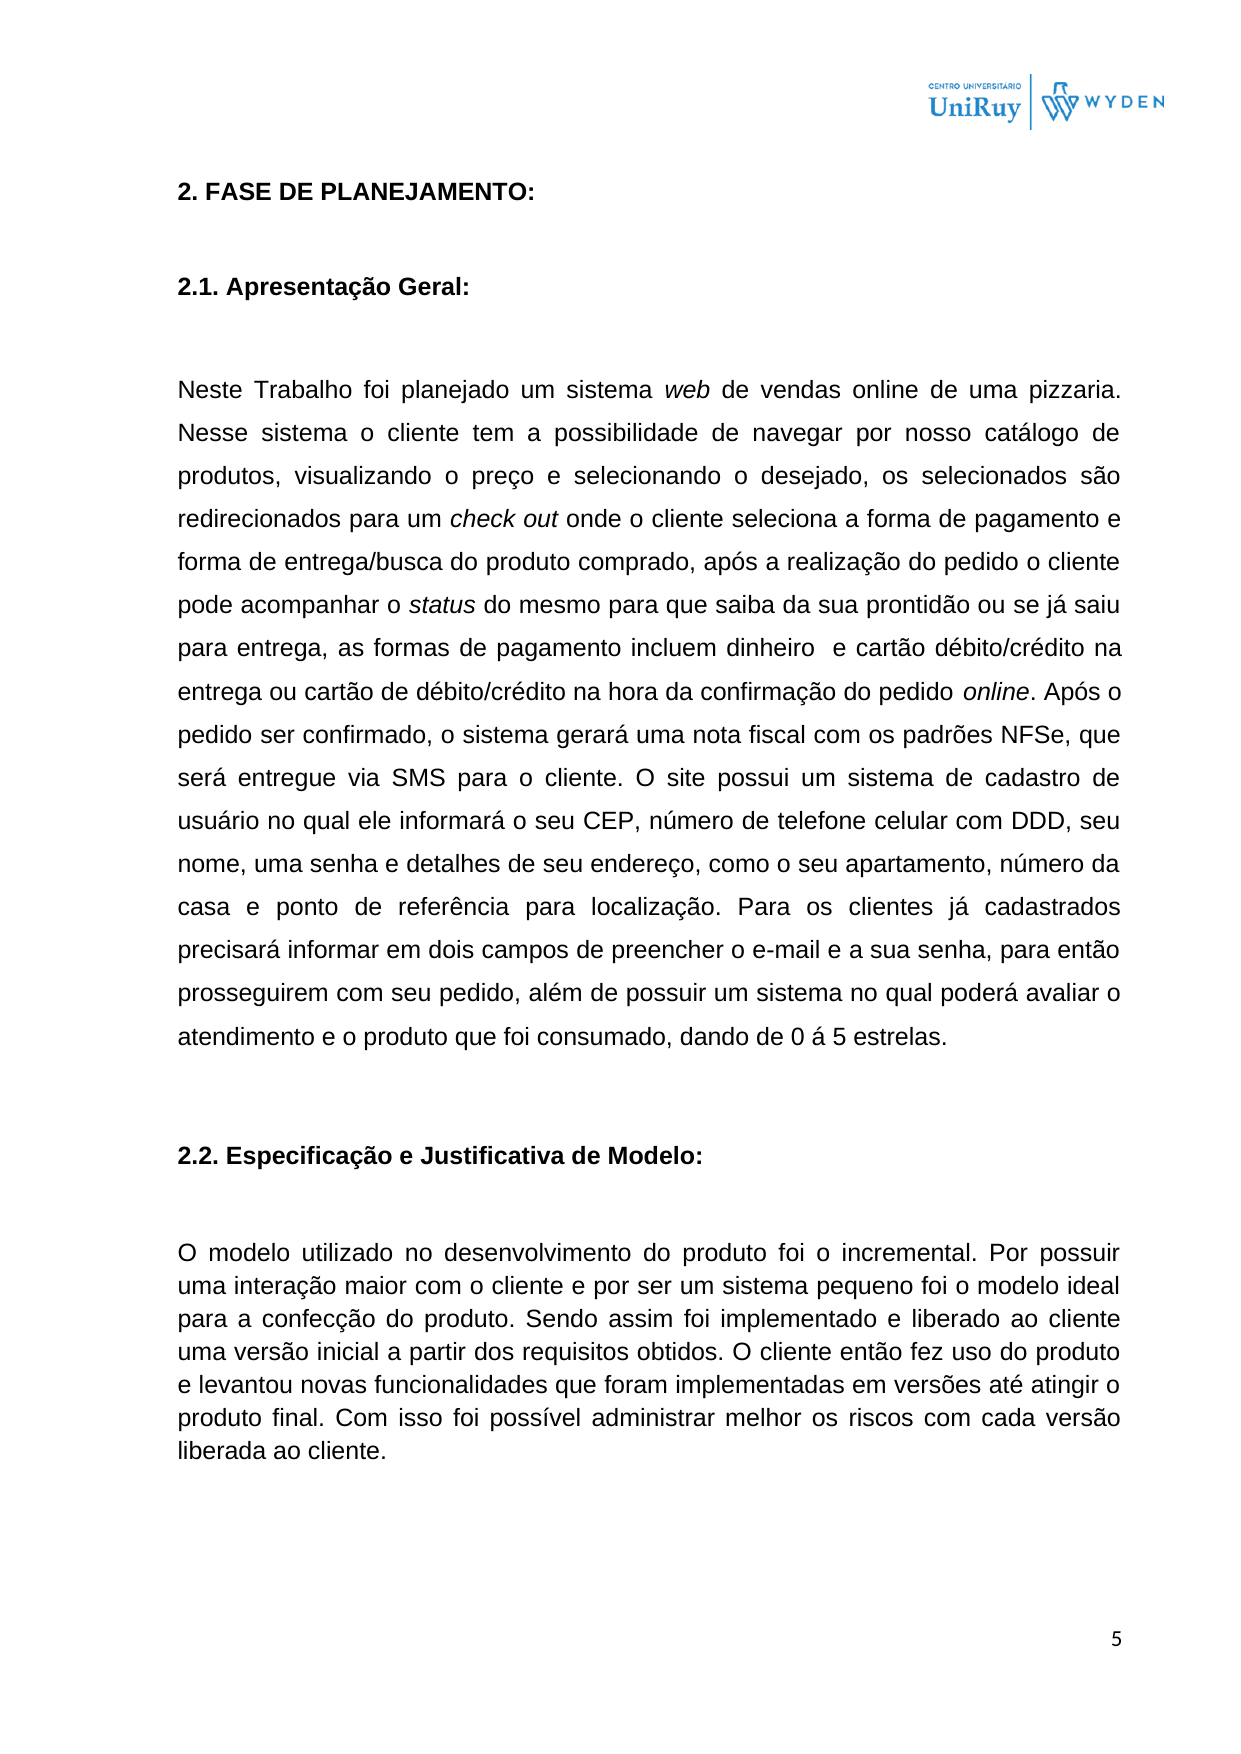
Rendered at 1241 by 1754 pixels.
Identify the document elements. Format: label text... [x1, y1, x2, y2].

subtitle 2.1. Apresentação Geral: [177, 272, 1122, 301]
picture [928, 56, 1164, 151]
subtitle 2.2. Especificação e Justificativa de Modelo: [177, 1141, 1122, 1170]
text Neste Trabalho foi planejado um sistema web de vendas online de uma pizzaria. Nesse sistema o cliente tem a possibilidade de navegar por nosso catálogo de produtos, visualizando o preço e selecionando o desejado, os selecionados são redirecionados para um check out onde o cliente seleciona a forma de pagamento e forma de entrega/busca do produto comprado, após a realização do pedido o cliente pode acompanhar o status do mesmo para que saiba da sua prontidão ou se já saiu para entrega, as formas de pagamento incluem dinheiro e cartão débito/crédito na entrega ou cartão de débito/crédito na hora da confirmação do pedido online. Após o pedido ser confirmado, o sistema gerará uma nota fiscal com os padrões NFSe, que será entregue via SMS para o cliente. O site possui um sistema de cadastro de usuário no qual ele informará o seu CEP, número de telefone celular com DDD, seu nome, uma senha e detalhes de seu endereço, como o seu apartamento, número da casa e ponto de referência para localização. Para os clientes já cadastrados precisará informar em dois campos de preencher o e-mail e a sua senha, para então prosseguirem com seu pedido, além de possuir um sistema no qual poderá avaliar o atendimento e o produto que foi consumado, dando de 0 á 5 estrelas. [177, 375, 1122, 1050]
subtitle 2. fase de PLANEJAMENTO: [177, 177, 1122, 206]
text O modelo utilizado no desenvolvimento do produto foi o incremental. Por possuir uma interação maior com o cliente e por ser um sistema pequeno foi o modelo ideal para a confecção do produto. Sendo assim foi implementado e liberado ao cliente uma versão inicial a partir dos requisitos obtidos. O cliente então fez uso do produto e levantou novas funcionalidades que foram implementadas em versões até atingir o produto final. Com isso foi possível administrar melhor os riscos com cada versão liberada ao cliente. [177, 1238, 1122, 1465]
